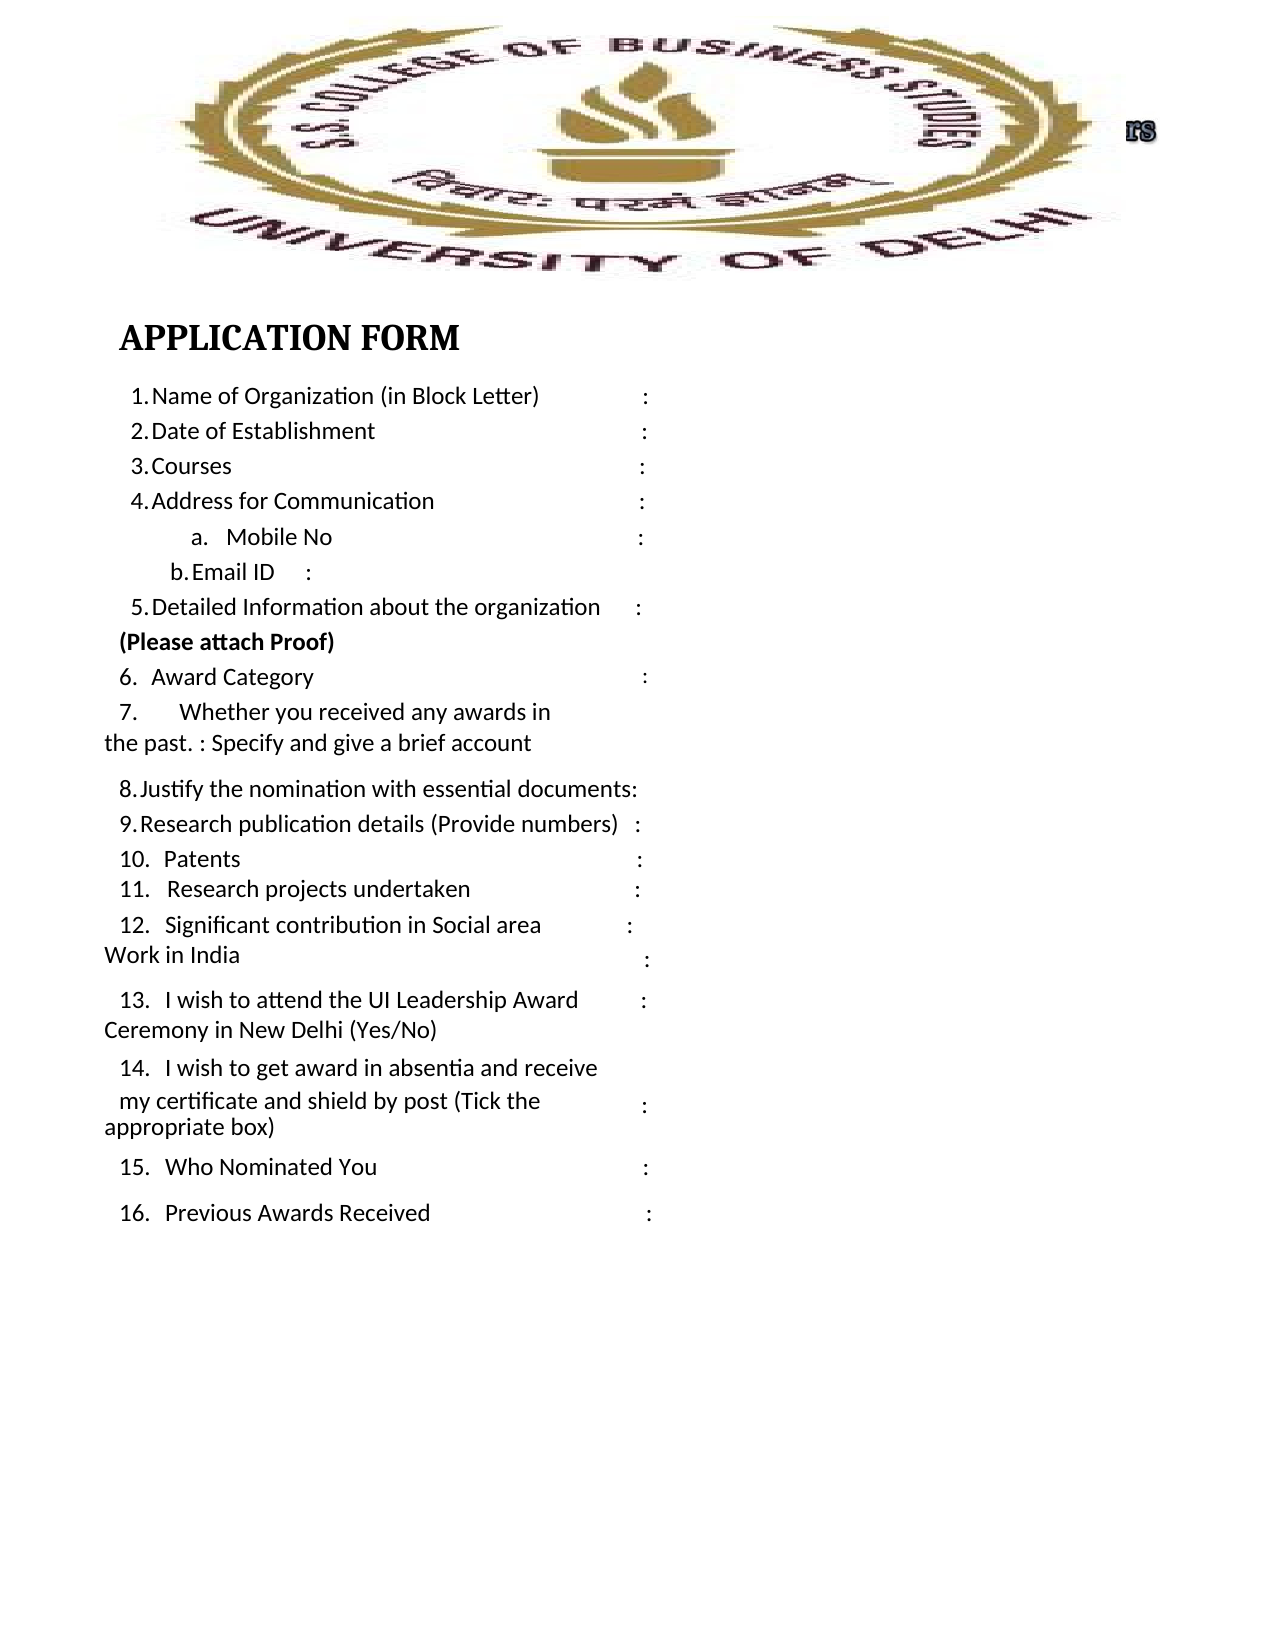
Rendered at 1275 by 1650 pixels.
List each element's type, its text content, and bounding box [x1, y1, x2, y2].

list Name of Organization (in Block Letter) : [104, 380, 648, 411]
list Whether you received any awards in the past. : Specify and give a brief account [104, 697, 572, 758]
list Justify the nomination with essential documents: [104, 773, 1200, 803]
list Significant contribution in Social area : Work in India : [104, 909, 651, 974]
list Address for Communication : [104, 486, 645, 516]
text my certificate and shield by post (Tick the : appropriate box) [104, 1086, 648, 1141]
title APPLICATION FORM [104, 316, 1200, 359]
list I wish to attend the UI Leadership Award : Ceremony in New Delhi (Yes/No) [104, 984, 647, 1045]
list I wish to get award in absentia and receive [104, 1052, 1200, 1083]
text (Please attach Proof) [104, 626, 1200, 656]
list Award Category : [104, 661, 1200, 692]
list Who Nominated You : [104, 1151, 1200, 1182]
list Date of Establishment : [104, 415, 648, 446]
list Previous Awards Received : [104, 1197, 1200, 1228]
list Detailed Information about the organization : [104, 591, 642, 621]
list Email ID : [104, 556, 312, 586]
list Courses : [104, 451, 645, 481]
list Research projects undertaken : [104, 873, 1200, 904]
list Research publication details (Provide numbers) : [104, 808, 1200, 838]
list Mobile No : [104, 521, 644, 551]
list Patents : [104, 843, 1200, 873]
picture [118, 16, 1160, 281]
